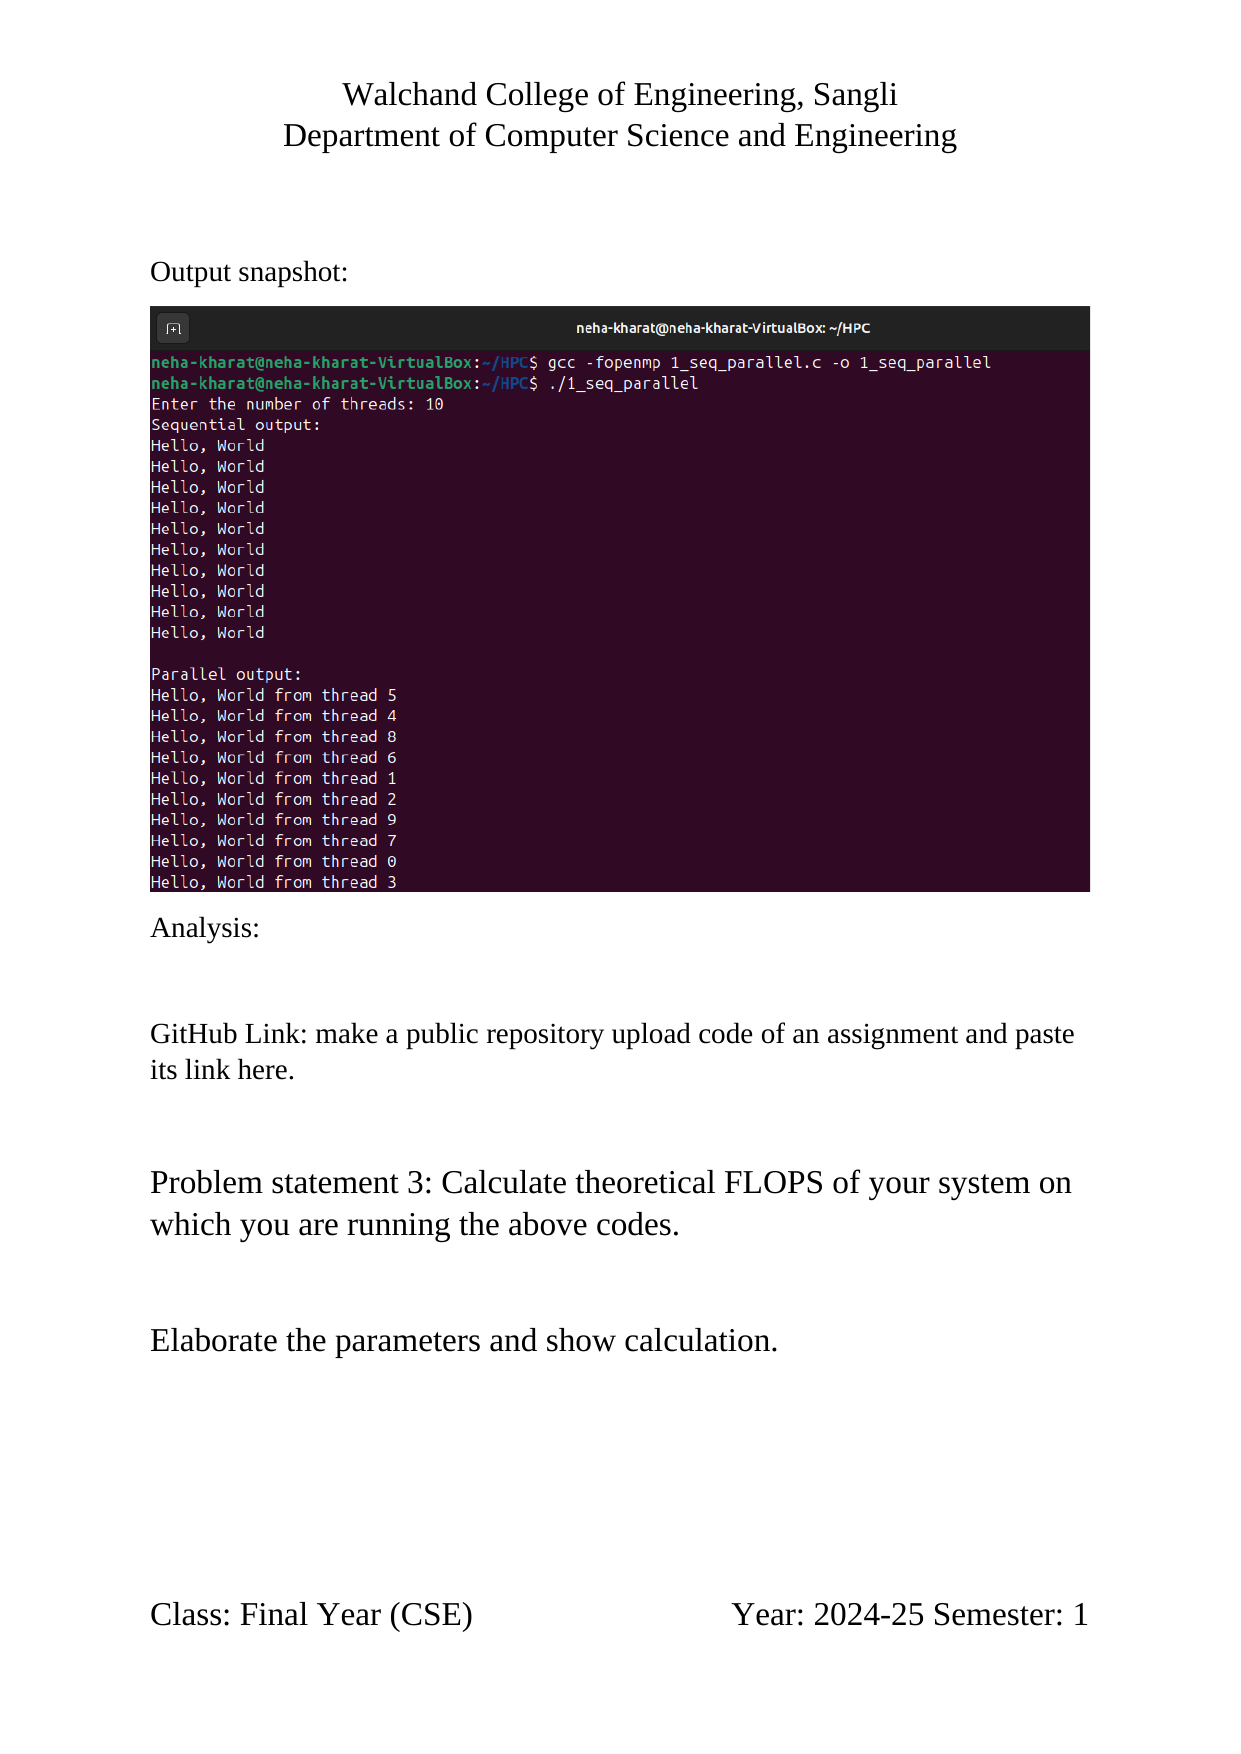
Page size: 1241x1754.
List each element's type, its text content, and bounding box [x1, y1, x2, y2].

text GitHub Link: make a public repository upload code of an assignment and paste its link here. [150, 1016, 1090, 1086]
text Analysis: [150, 910, 1090, 944]
text Output snapshot: [150, 254, 1090, 287]
picture [150, 306, 1091, 892]
text Elaborate the parameters and show calculation. [150, 1320, 1090, 1358]
text Problem statement 3: Calculate theoretical FLOPS of your system on which you are running the above codes. [150, 1163, 1090, 1242]
